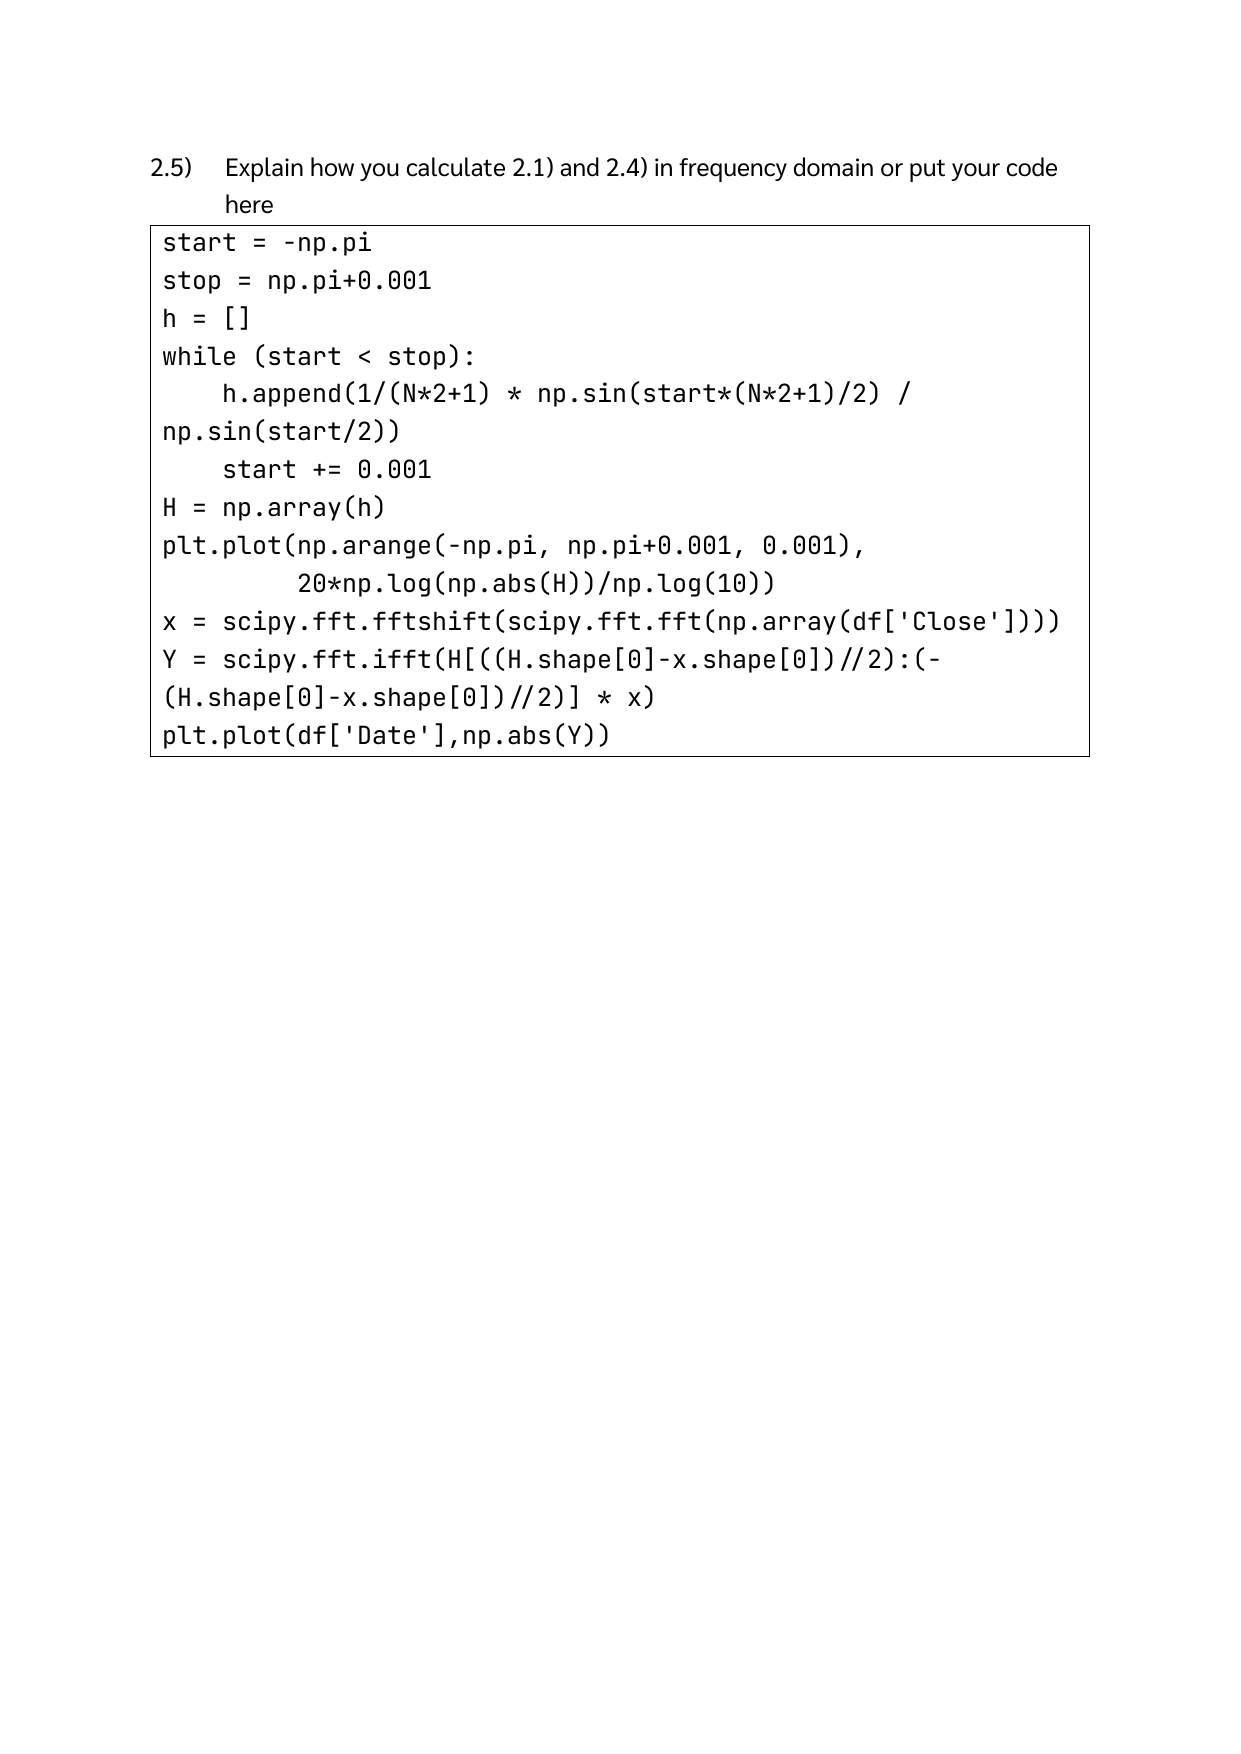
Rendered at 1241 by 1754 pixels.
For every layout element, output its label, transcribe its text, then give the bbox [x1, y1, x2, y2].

list Explain how you calculate 2.1) and 2.4) in frequency domain or put your code here [150, 150, 1090, 220]
table_header start = -np.pi stop = np.pi+0.001 h = [] while (start < stop): h.append(1/(N*2+1) * np.sin(start*(N*2+1)/2) / np.sin(start/2)) start += 0.001 H = np.array(h) plt.plot(np.arange(-np.pi, np.pi+0.001, 0.001), 20*np.log(np.abs(H))/np.log(10)) x = scipy.fft.fftshift(scipy.fft.fft(np.array(df['Close']))) Y = scipy.fft.ifft(H[((H.shape[0]-x.shape[0])//2):(-(H.shape[0]-x.shape[0])//2)] * x) plt.plot(df['Date'],np.abs(Y)) [151, 226, 1089, 756]
